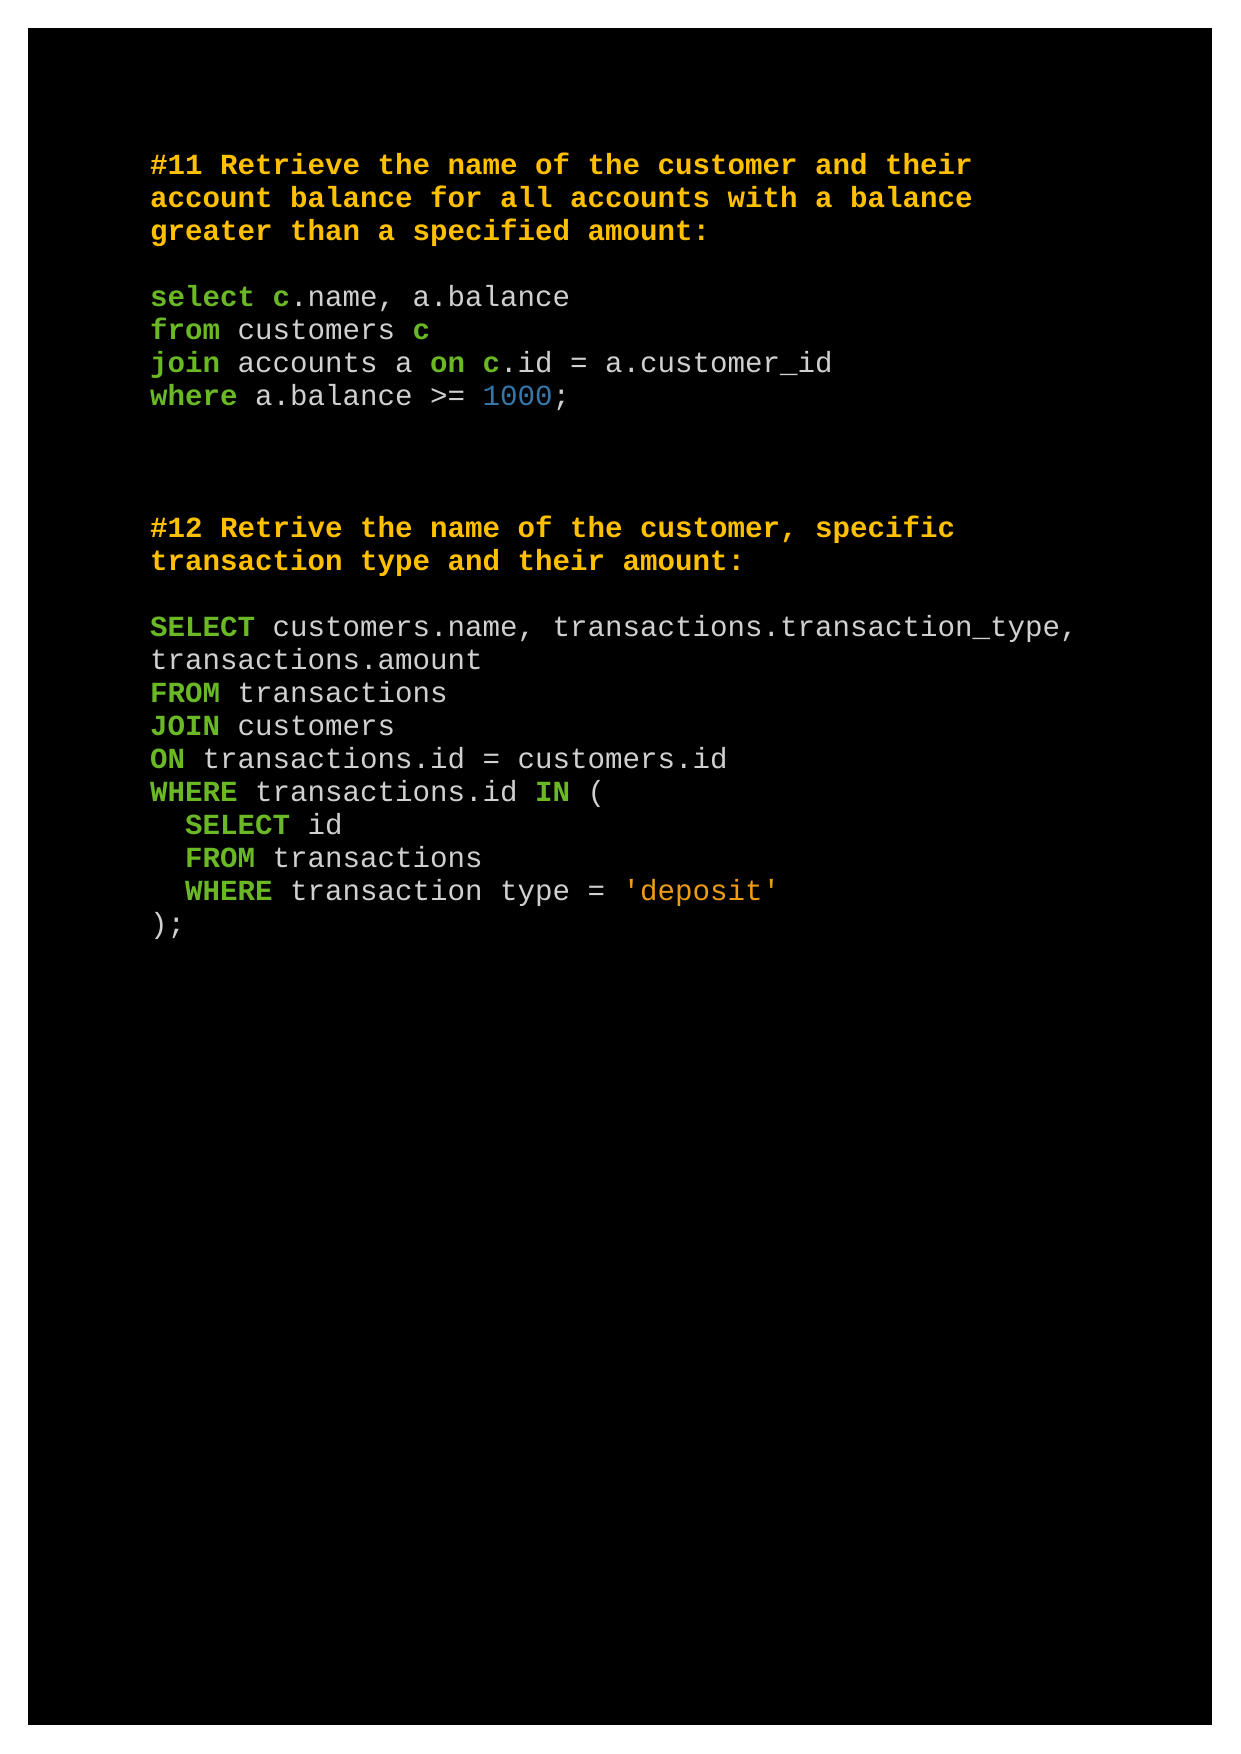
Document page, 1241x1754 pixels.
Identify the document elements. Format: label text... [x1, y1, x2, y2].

text SELECT id [150, 810, 1090, 843]
text #11 Retrieve the name of the customer and their account balance for all accounts with a balance greater than a specified amount: [150, 150, 1090, 249]
text FROM transactions [150, 843, 1090, 876]
text where a.balance >= 1000; [150, 381, 1090, 414]
text FROM transactions [150, 678, 1090, 711]
text select c.name, a.balance [150, 282, 1090, 315]
text ON transactions.id = customers.id [150, 744, 1090, 777]
text SELECT customers.name, transactions.transaction_type, transactions.amount [150, 612, 1090, 678]
text JOIN customers [150, 711, 1090, 744]
text join accounts a on c.id = a.customer_id [150, 348, 1090, 381]
text ); [150, 909, 1090, 942]
text WHERE transaction type = 'deposit' [150, 876, 1090, 909]
text #12 Retrive the name of the customer, specific transaction type and their amount: [150, 513, 1090, 579]
text from customers c [150, 315, 1090, 348]
text WHERE transactions.id IN ( [150, 777, 1090, 810]
